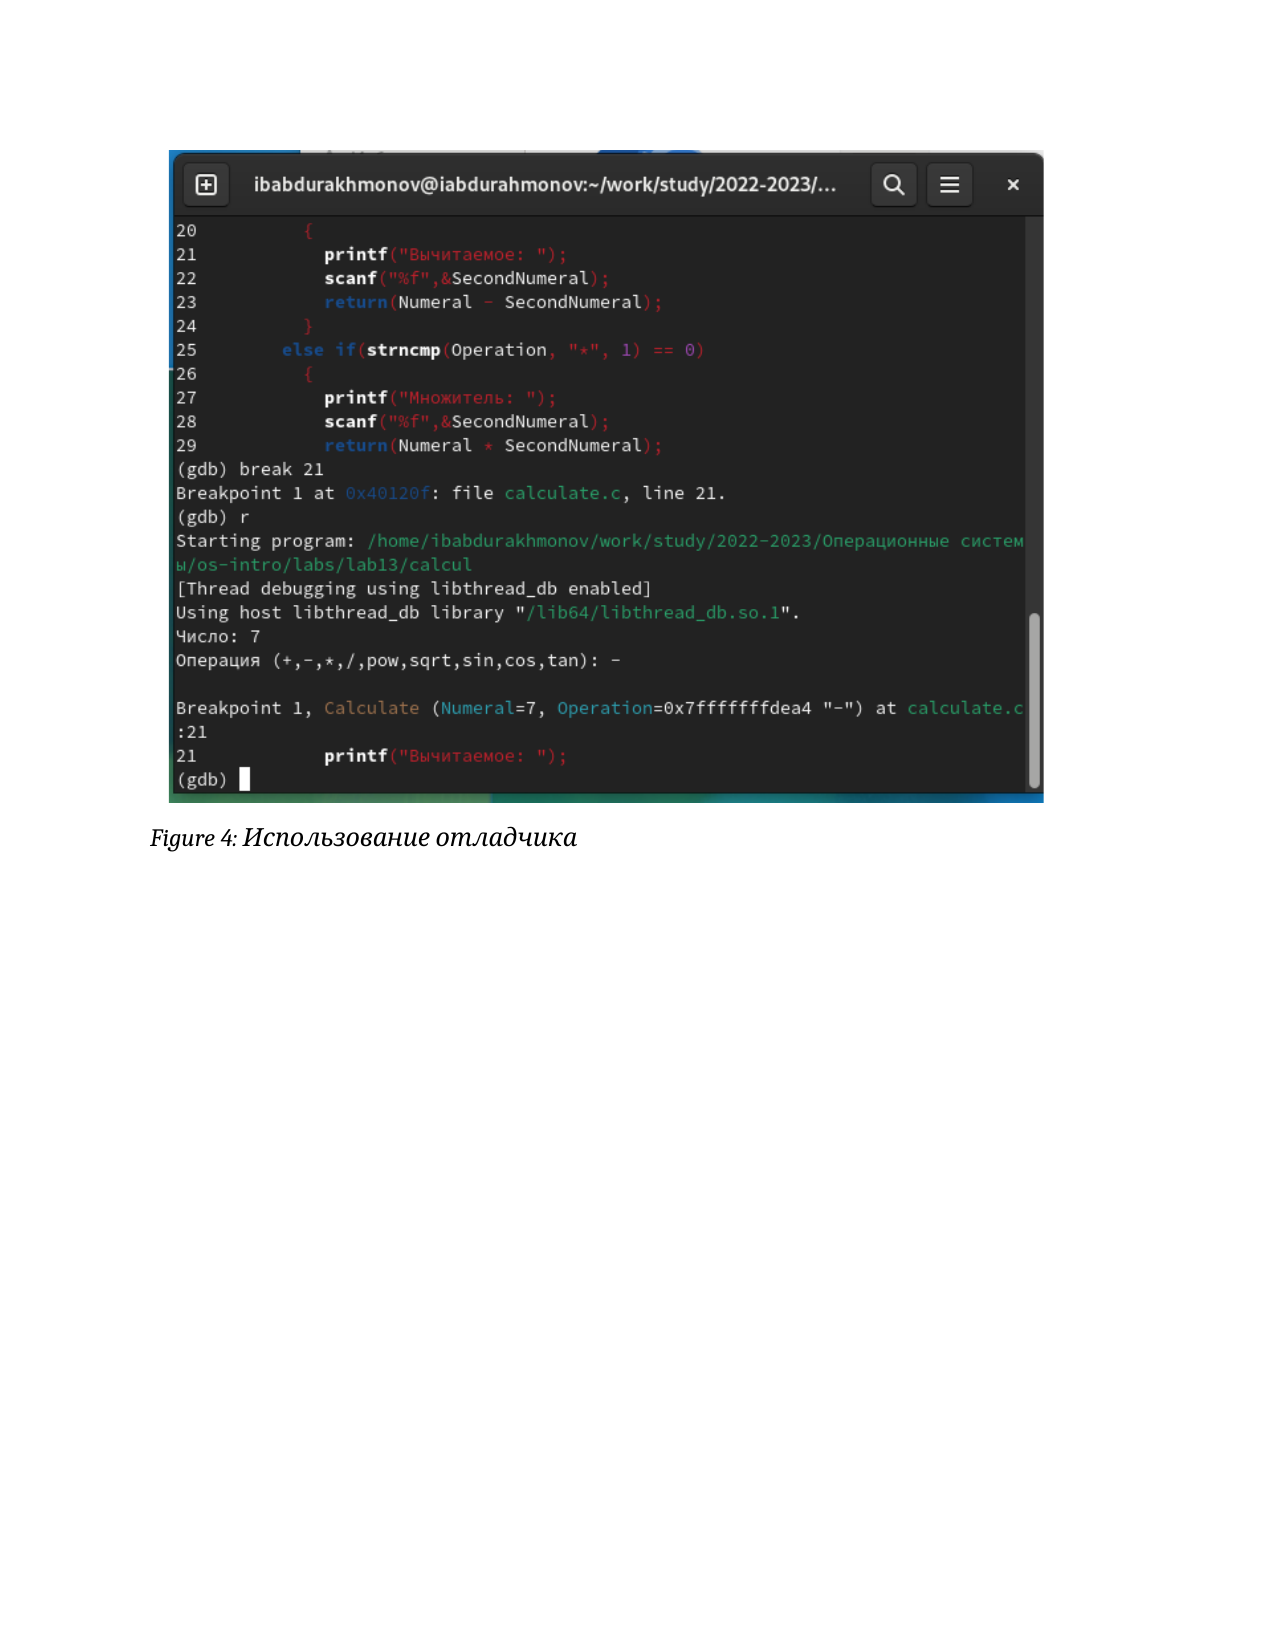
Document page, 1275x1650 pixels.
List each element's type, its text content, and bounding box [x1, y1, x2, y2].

text Figure 4: Использование отладчика [150, 823, 1125, 852]
picture [168, 150, 1044, 803]
